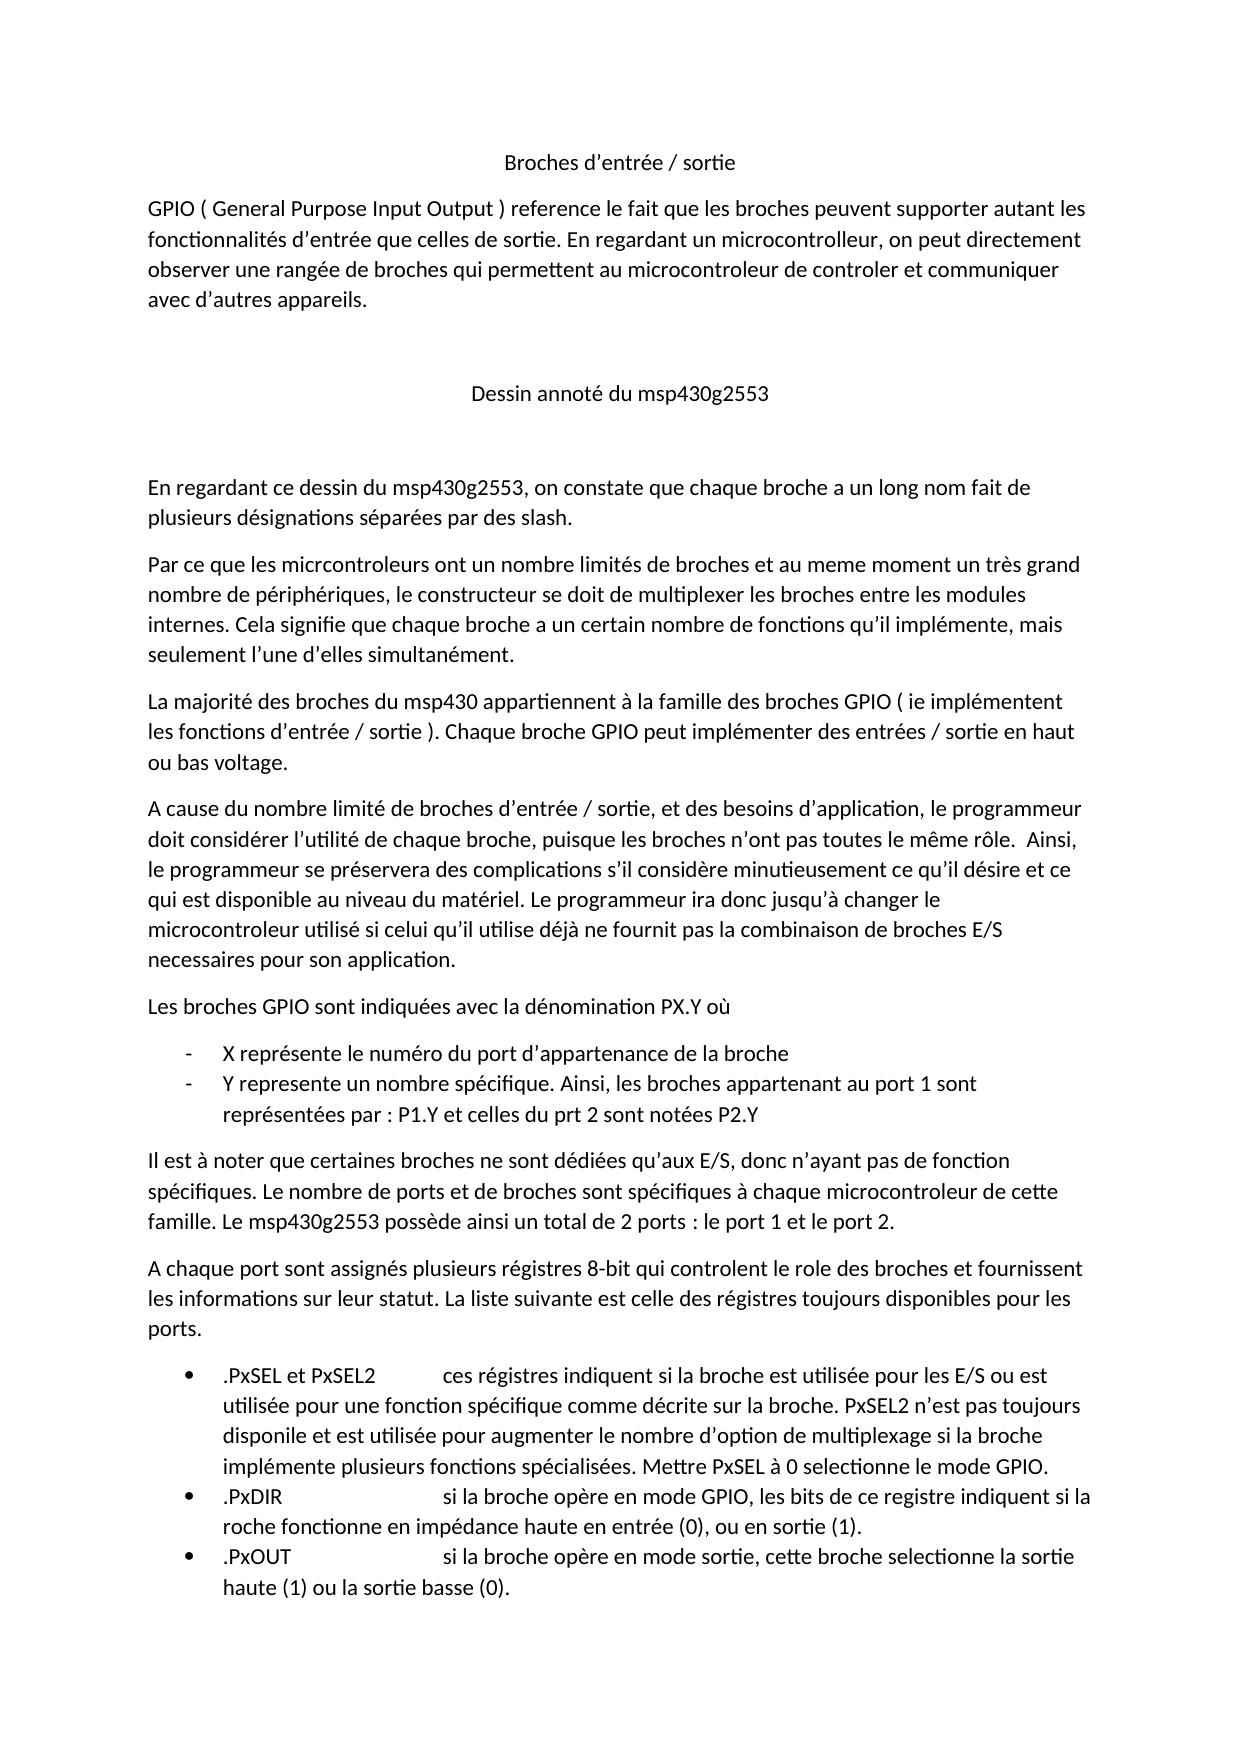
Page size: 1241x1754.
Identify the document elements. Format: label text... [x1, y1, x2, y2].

text Les broches GPIO sont indiquées avec la dénomination PX.Y où [148, 992, 1093, 1020]
list Y represente un nombre spécifique. Ainsi, les broches appartenant au port 1 sont représentées par : P1.Y et celles du prt 2 sont notées P2.Y [185, 1069, 1093, 1128]
text Il est à noter que certaines broches ne sont dédiées qu’aux E/S, donc n’ayant pas de fonction spécifiques. Le nombre de ports et de broches sont spécifiques à chaque microcontroleur de cette famille. Le msp430g2553 possède ainsi un total de 2 ports : le port 1 et le port 2. [148, 1147, 1093, 1235]
text Broches d’entrée / sortie [148, 148, 1093, 176]
text En regardant ce dessin du msp430g2553, on constate que chaque broche a un long nom fait de plusieurs désignations séparées par des slash. [148, 473, 1093, 531]
text A chaque port sont assignés plusieurs régistres 8-bit qui controlent le role des broches et fournissent les informations sur leur statut. La liste suivante est celle des régistres toujours disponibles pour les ports. [148, 1254, 1093, 1342]
text La majorité des broches du msp430 appartiennent à la famille des broches GPIO ( ie implémentent les fonctions d’entrée / sortie ). Chaque broche GPIO peut implémenter des entrées / sortie en haut ou bas voltage. [148, 687, 1093, 776]
text A cause du nombre limité de broches d’entrée / sortie, et des besoins d’application, le programmeur doit considérer l’utilité de chaque broche, puisque les broches n’ont pas toutes le même rôle. Ainsi, le programmeur se préservera des complications s’il considère minutieusement ce qu’il désire et ce qui est disponible au niveau du matériel. Le programmeur ira donc jusqu’à changer le microcontroleur utilisé si celui qu’il utilise déjà ne fournit pas la combinaison de broches E/S necessaires pour son application. [148, 794, 1093, 973]
text Dessin annoté du msp430g2553 [148, 379, 1093, 407]
list .PxDIR si la broche opère en mode GPIO, les bits de ce registre indiquent si la roche fonctionne en impédance haute en entrée (0), ou en sortie (1). [185, 1482, 1093, 1540]
list .PxOUT si la broche opère en mode sortie, cette broche selectionne la sortie haute (1) ou la sortie basse (0). [185, 1542, 1093, 1601]
list .PxSEL et PxSEL2 ces régistres indiquent si la broche est utilisée pour les E/S ou est utilisée pour une fonction spécifique comme décrite sur la broche. PxSEL2 n’est pas toujours disponile et est utilisée pour augmenter le nombre d’option de multiplexage si la broche implémente plusieurs fonctions spécialisées. Mettre PxSEL à 0 selectionne le mode GPIO. [185, 1361, 1093, 1480]
text GPIO ( General Purpose Input Output ) reference le fait que les broches peuvent supporter autant les fonctionnalités d’entrée que celles de sortie. En regardant un microcontrolleur, on peut directement observer une rangée de broches qui permettent au microcontroleur de controler et communiquer avec d’autres appareils. [148, 194, 1093, 313]
list X représente le numéro du port d’appartenance de la broche [185, 1039, 1093, 1067]
text Par ce que les micrcontroleurs ont un nombre limités de broches et au meme moment un très grand nombre de périphériques, le constructeur se doit de multiplexer les broches entre les modules internes. Cela signifie que chaque broche a un certain nombre de fonctions qu’il implémente, mais seulement l’une d’elles simultanément. [148, 550, 1093, 668]
